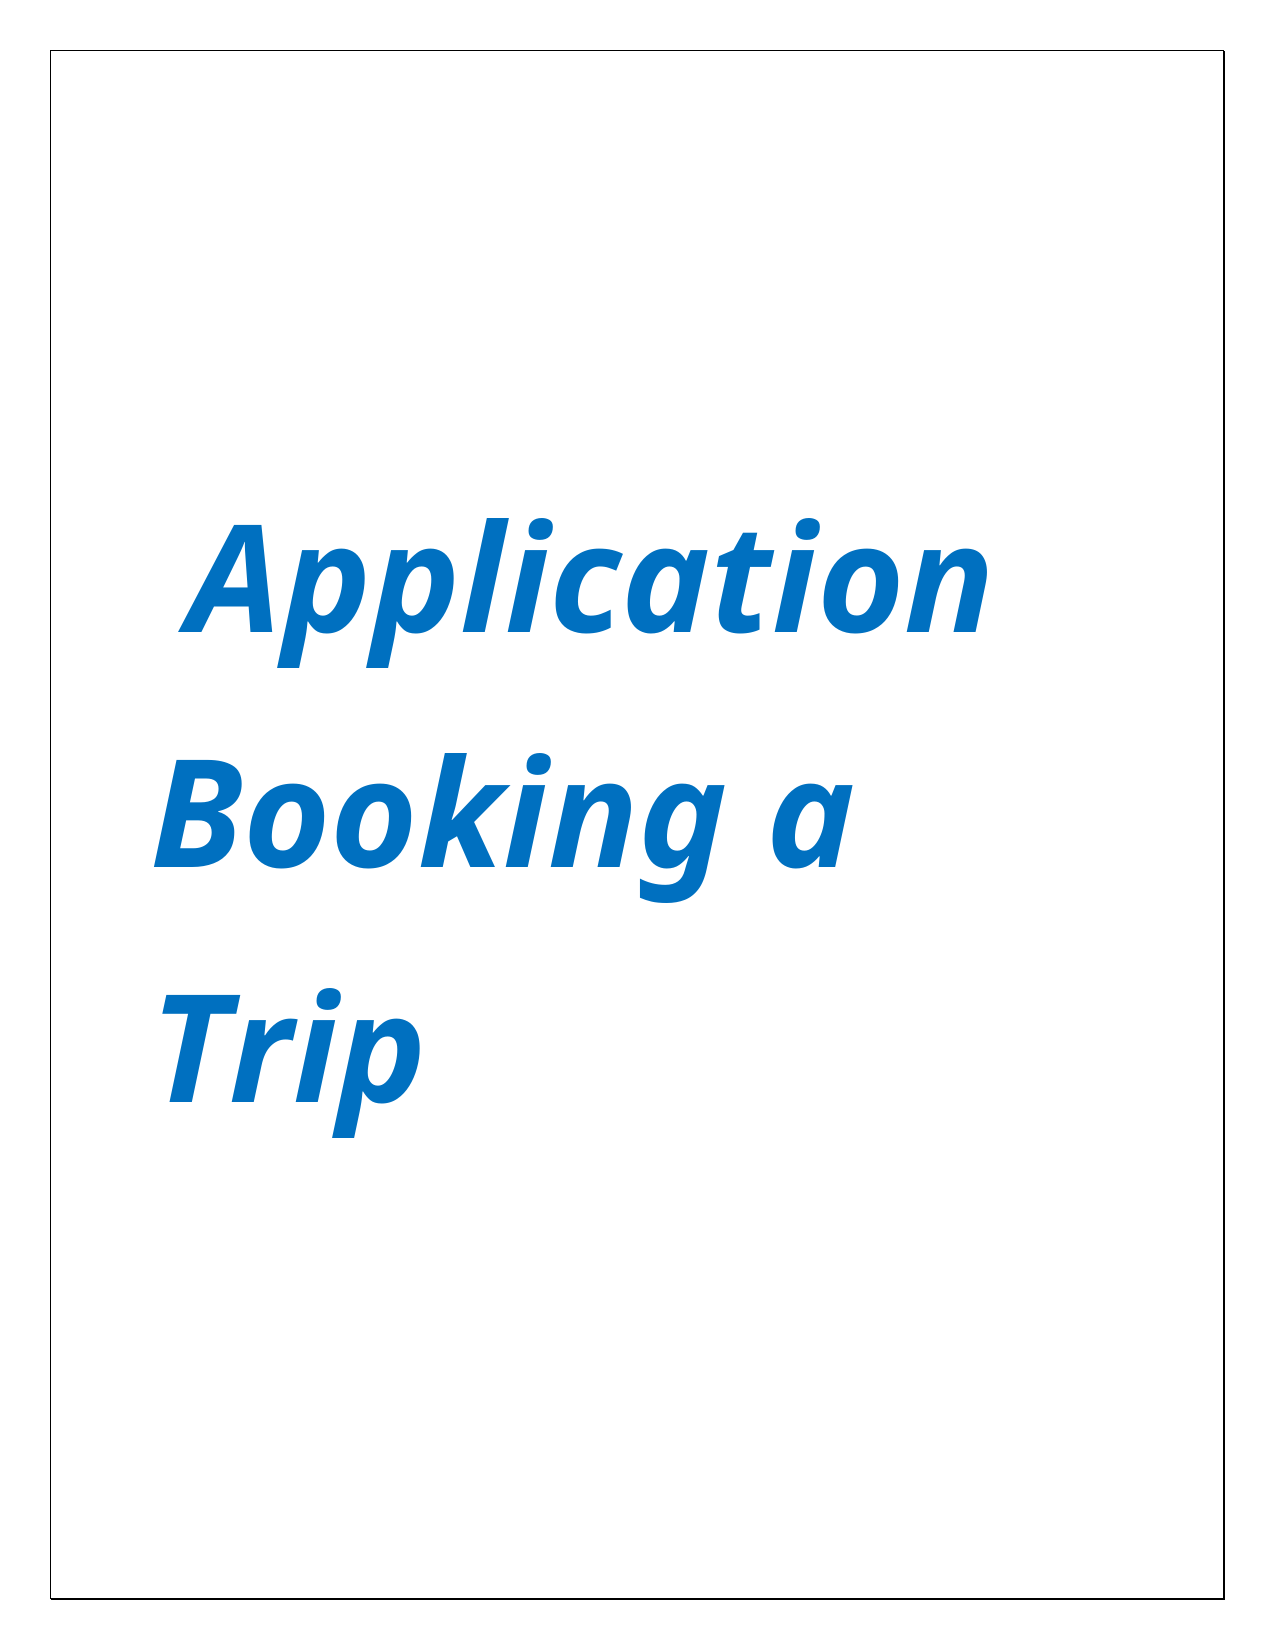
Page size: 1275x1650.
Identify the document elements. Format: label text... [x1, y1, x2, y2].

text Application Booking a Trip [150, 473, 1124, 1147]
